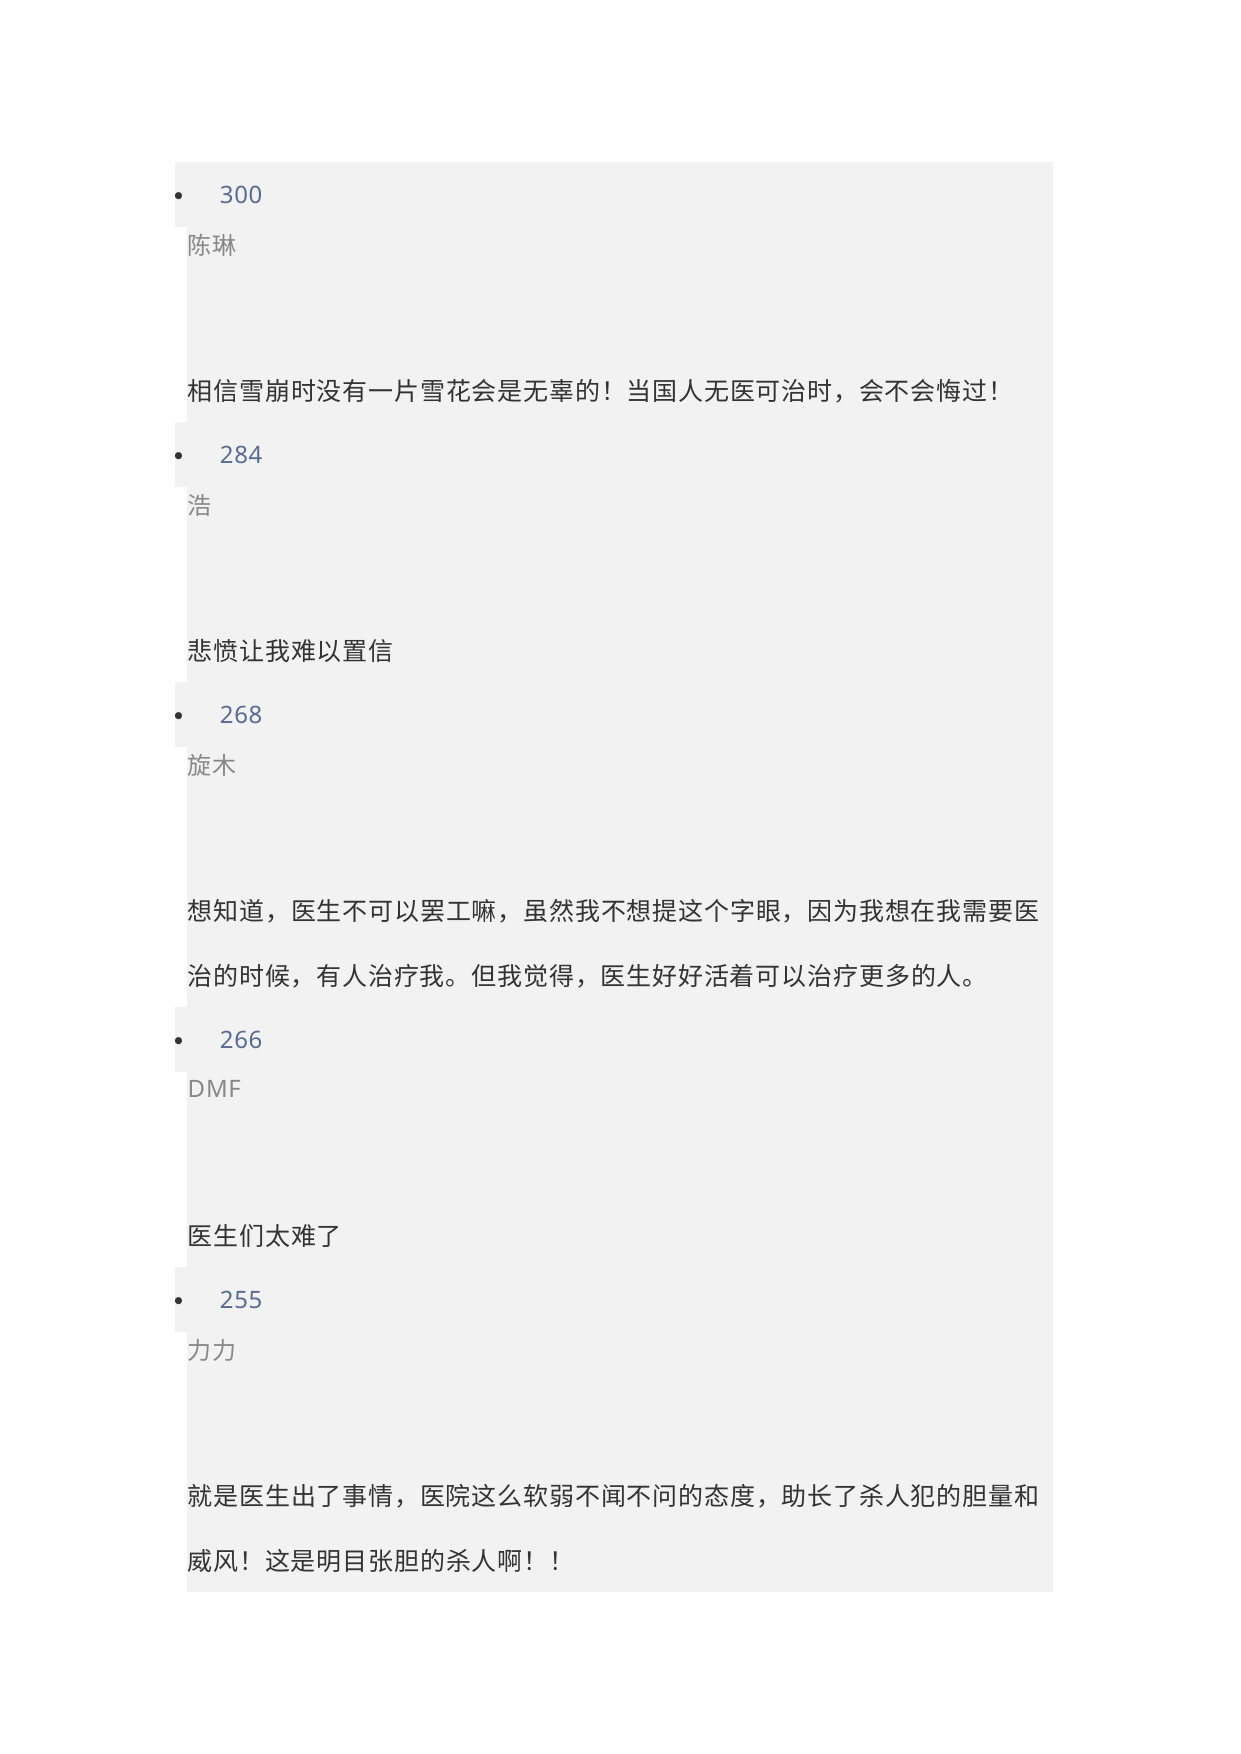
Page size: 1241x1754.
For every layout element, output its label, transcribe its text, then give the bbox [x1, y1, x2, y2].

list 268 [175, 682, 1053, 747]
text 想知道，医生不可以罢工嘛，虽然我不想提这个字眼，因为我想在我需要医治的时候，有人治疗我。但我觉得，医生好好活着可以治疗更多的人。 [187, 877, 1053, 1007]
text 就是医生出了事情，医院这么软弱不闻不问的态度，助长了杀人犯的胆量和威风！这是明目张胆的杀人啊！！ [187, 1462, 1053, 1592]
list 255 [175, 1267, 1053, 1332]
text 旋木 [187, 747, 1053, 812]
text DMF [187, 1072, 1053, 1137]
text 悲愤让我难以置信 [187, 617, 1053, 682]
text 医生们太难了 [187, 1202, 1053, 1267]
text 陈琳 [187, 227, 1053, 292]
text 相信雪崩时没有一片雪花会是无辜的！当国人无医可治时，会不会悔过！ [187, 357, 1053, 422]
text 力力 [187, 1332, 1053, 1397]
list 266 [175, 1007, 1053, 1072]
list 284 [175, 422, 1053, 487]
list 300 [175, 162, 1053, 227]
text 浩 [187, 487, 1053, 552]
